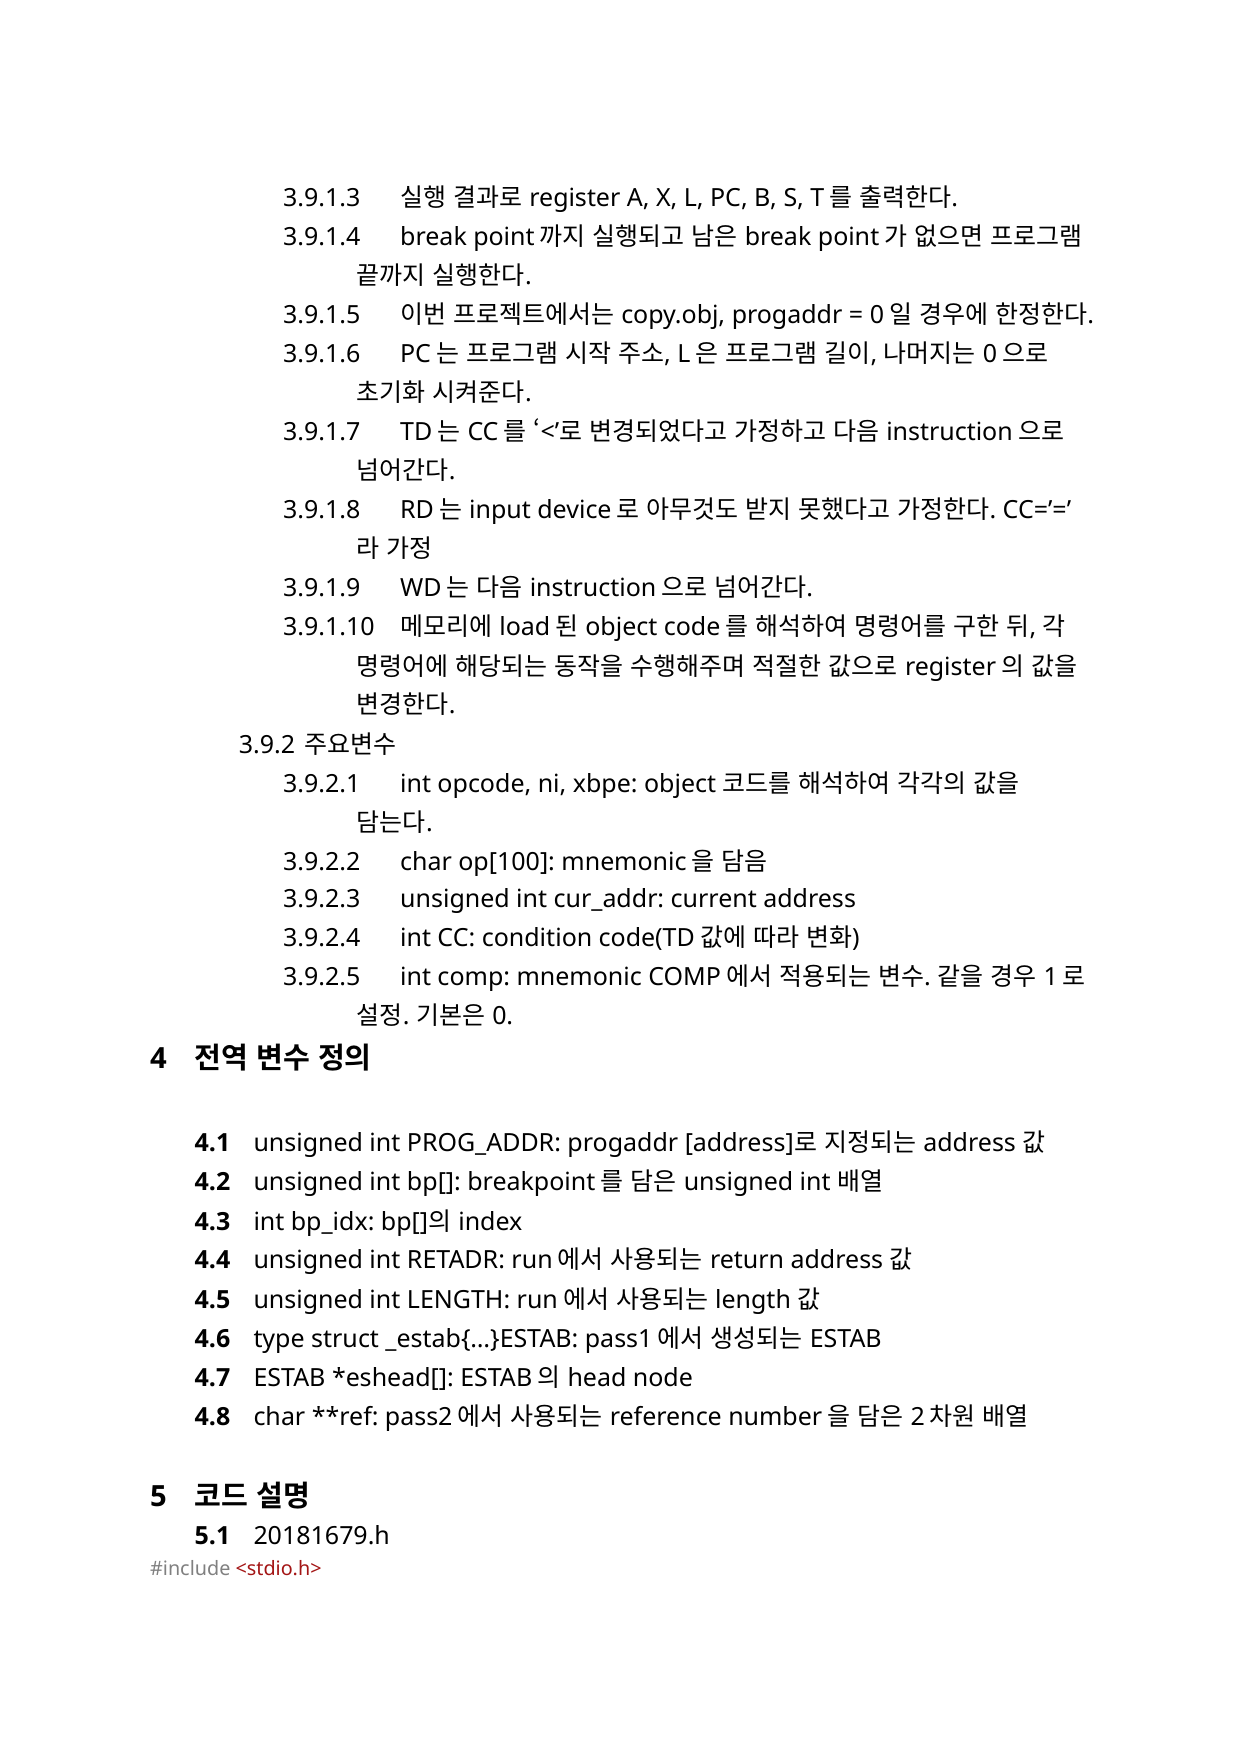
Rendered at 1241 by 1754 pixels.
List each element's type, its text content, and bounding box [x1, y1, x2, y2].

text #include <stdio.h> [150, 1554, 1090, 1582]
list char op[100]: mnemonic을 담음 [283, 841, 1090, 877]
list unsigned int PROG_ADDR: progaddr [address]로 지정되는 address 값 [194, 1123, 1090, 1159]
list int bp_idx: bp[]의 index [194, 1201, 1090, 1237]
list 코드 설명 [150, 1472, 1090, 1514]
list WD는 다음 instruction으로 넘어간다. [283, 568, 1090, 604]
list 이번 프로젝트에서는 copy.obj, progaddr = 0일 경우에 한정한다. [283, 294, 1090, 331]
list 20181679.h [194, 1518, 1090, 1552]
list PC는 프로그램 시작 주소, L은 프로그램 길이, 나머지는 0으로 초기화 시켜준다. [283, 333, 1090, 409]
list int comp: mnemonic COMP에서 적용되는 변수. 같을 경우 1로 설정. 기본은 0. [283, 956, 1090, 1031]
list 실행 결과로 register A, X, L, PC, B, S, T를 출력한다. [283, 177, 1090, 213]
list 주요변수 [239, 724, 1090, 760]
list int opcode, ni, xbpe: object 코드를 해석하여 각각의 값을 담는다. [283, 763, 1090, 838]
list 전역 변수 정의 [150, 1034, 1090, 1077]
list unsigned int cur_addr: current address [283, 880, 1090, 914]
list RD는 input device로 아무것도 받지 못했다고 가정한다. CC=’=’라 가정 [283, 490, 1090, 565]
list ESTAB *eshead[]: ESTAB의 head node [194, 1357, 1090, 1393]
list unsigned int bp[]: breakpoint를 담은 unsigned int 배열 [194, 1162, 1090, 1198]
list 메모리에 load된 object code를 해석하여 명령어를 구한 뒤, 각 명령어에 해당되는 동작을 수행해주며 적절한 값으로 register의 값을 변경한다. [283, 607, 1090, 721]
list unsigned int RETADR: run에서 사용되는 return address 값 [194, 1240, 1090, 1276]
list break point까지 실행되고 남은 break point가 없으면 프로그램 끝까지 실행한다. [283, 216, 1090, 292]
list int CC: condition code(TD값에 따라 변화) [283, 917, 1090, 953]
list TD는 CC를 ‘<’로 변경되었다고 가정하고 다음 instruction으로 넘어간다. [283, 412, 1090, 487]
list char **ref: pass2에서 사용되는 reference number을 담은 2차원 배열 [194, 1396, 1090, 1432]
list type struct _estab{…}ESTAB: pass1에서 생성되는 ESTAB [194, 1318, 1090, 1354]
list unsigned int LENGTH: run에서 사용되는 length 값 [194, 1279, 1090, 1315]
